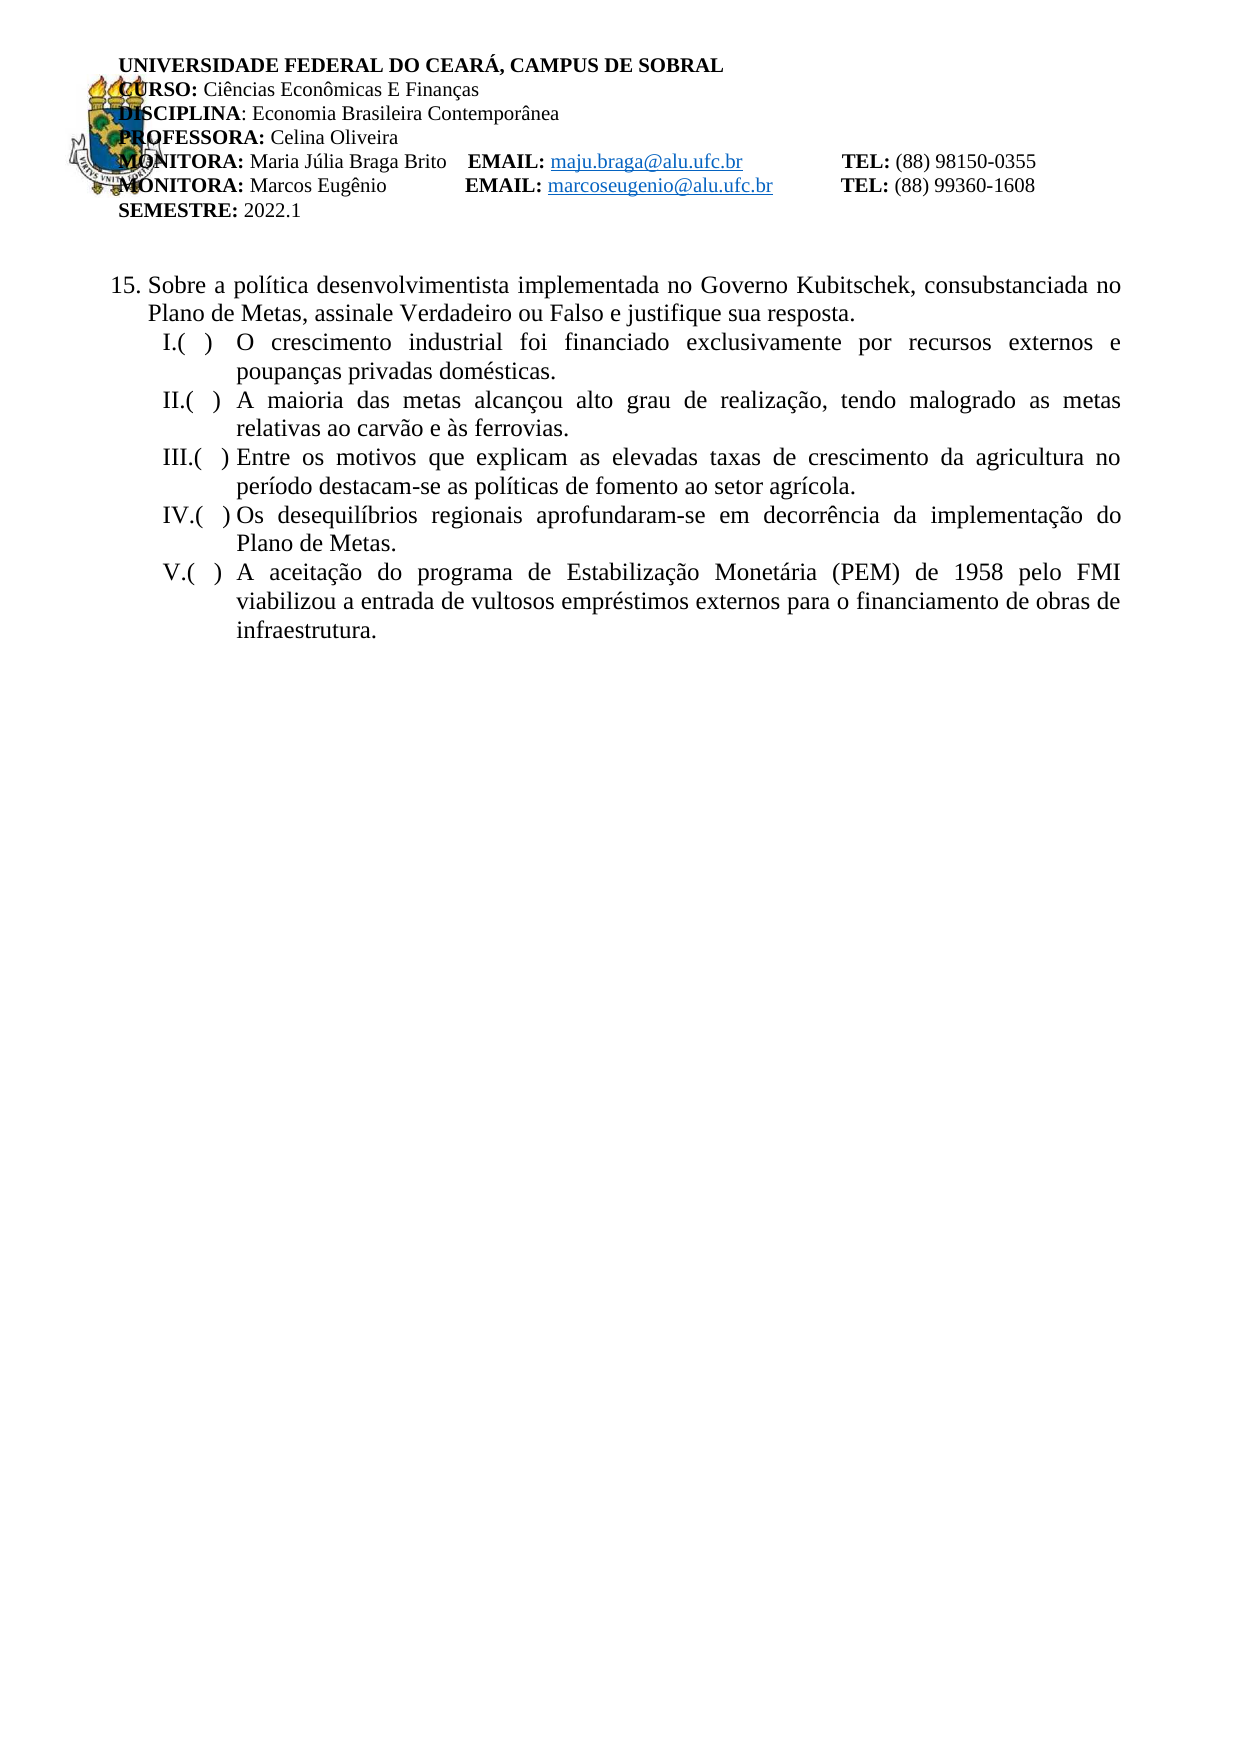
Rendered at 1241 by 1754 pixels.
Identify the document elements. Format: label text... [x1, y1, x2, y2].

list Sobre a política desenvolvimentista implementada no Governo Kubitschek, consubstanciada no Plano de Metas, assinale Verdadeiro ou Falso e justifique sua resposta. [110, 270, 1122, 327]
list Os desequilíbrios regionais aprofundaram-se em decorrência da implementação do Plano de Metas. [162, 500, 1122, 557]
list A aceitação do programa de Estabilização Monetária (PEM) de 1958 pelo FMI viabilizou a entrada de vultosos empréstimos externos para o financiamento de obras de infraestrutura. [162, 557, 1122, 643]
picture [54, 74, 178, 198]
list A maioria das metas alcançou alto grau de realização, tendo malogrado as metas relativas ao carvão e às ferrovias. [162, 385, 1122, 442]
list Entre os motivos que explicam as elevadas taxas de crescimento da agricultura no período destacam-se as políticas de fomento ao setor agrícola. [162, 442, 1122, 500]
list O crescimento industrial foi financiado exclusivamente por recursos externos e poupanças privadas domésticas. [162, 327, 1122, 385]
